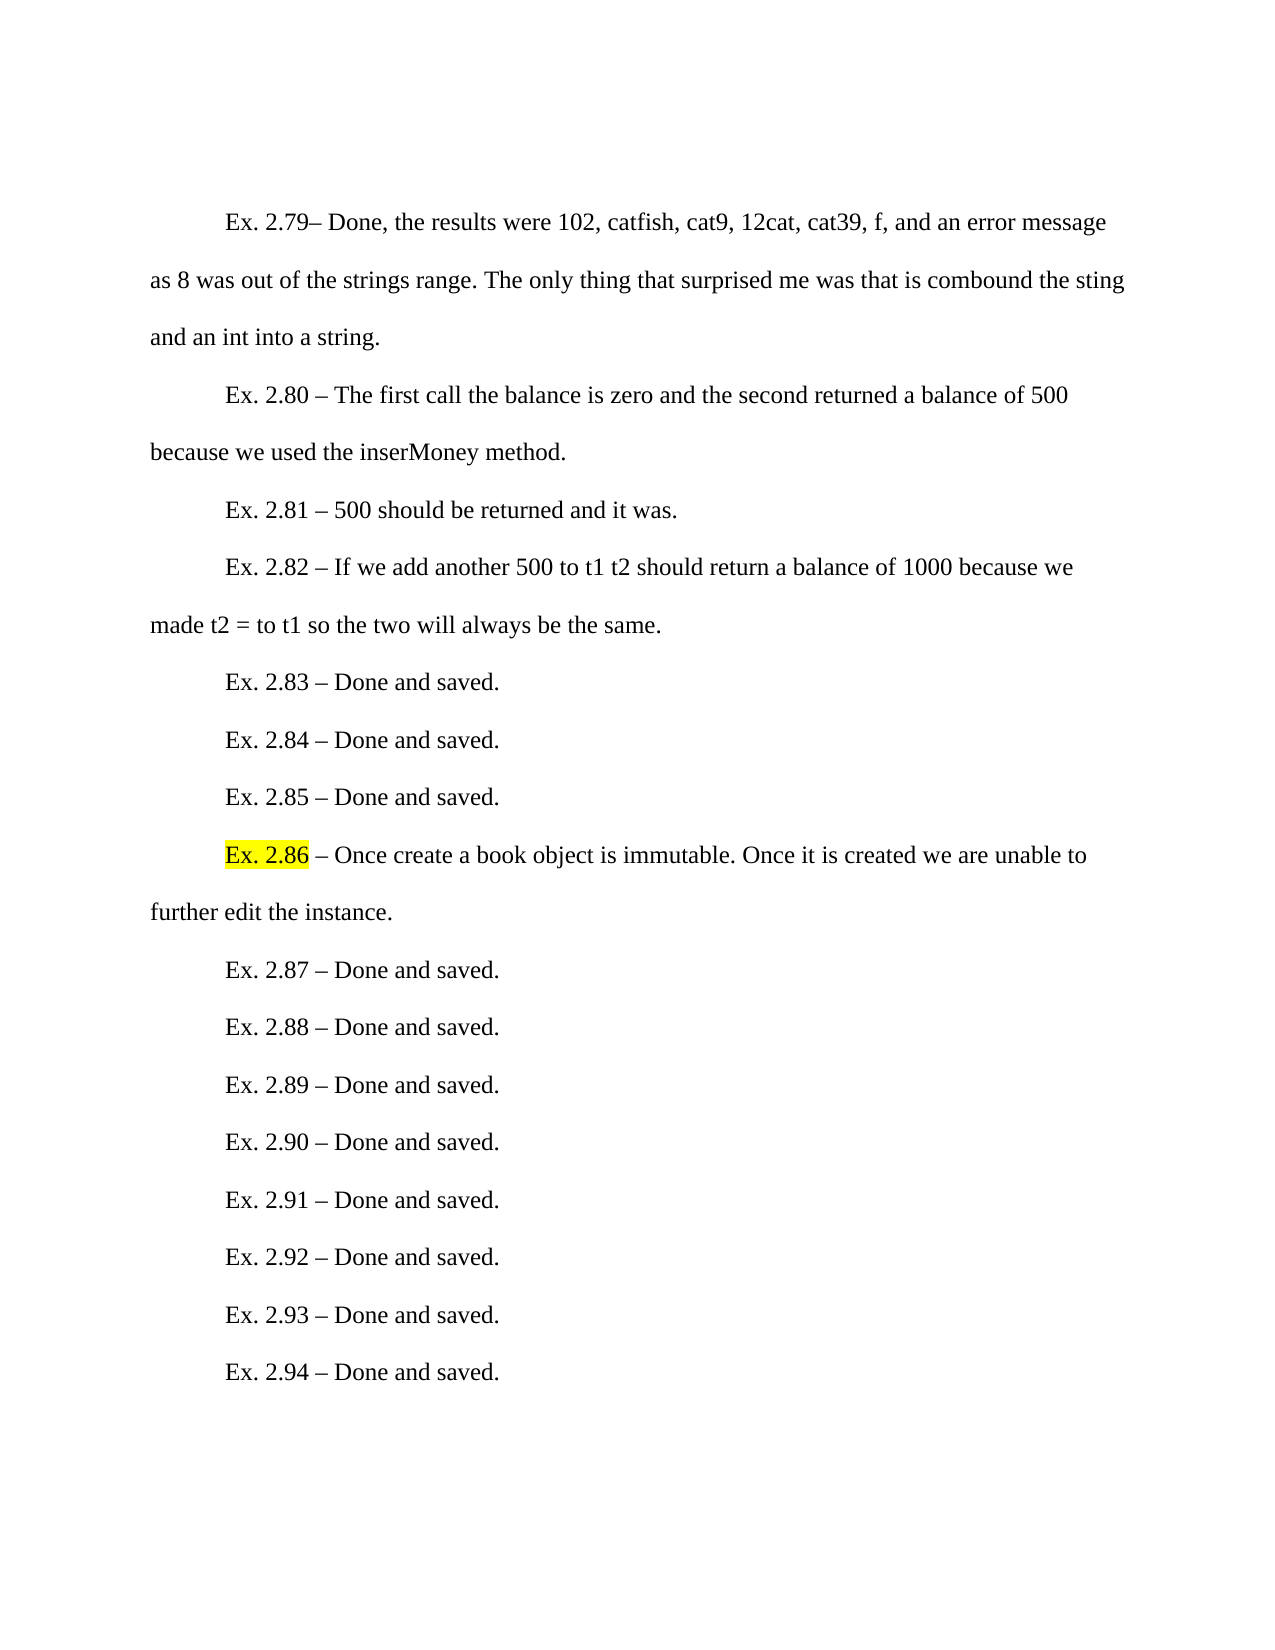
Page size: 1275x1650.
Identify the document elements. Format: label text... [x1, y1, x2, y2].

text Ex. 2.82 – If we add another 500 to t1 t2 should return a balance of 1000 because we made t2 = to t1 so the two will always be the same. [150, 552, 1125, 639]
text Ex. 2.89 – Done and saved. [150, 1070, 1125, 1099]
text Ex. 2.87 – Done and saved. [150, 955, 1125, 984]
text Ex. 2.88 – Done and saved. [150, 1012, 1125, 1041]
text Ex. 2.79– Done, the results were 102, catfish, cat9, 12cat, cat39, f, and an error message as 8 was out of the strings range. The only thing that surprised me was that is combound the sting and an int into a string. [150, 207, 1125, 351]
text Ex. 2.80 – The first call the balance is zero and the second returned a balance of 500 because we used the inserMoney method. [150, 380, 1125, 466]
text Ex. 2.94 – Done and saved. [150, 1357, 1125, 1386]
text Ex. 2.92 – Done and saved. [150, 1242, 1125, 1271]
text Ex. 2.91 – Done and saved. [150, 1185, 1125, 1214]
text Ex. 2.81 – 500 should be returned and it was. [150, 495, 1125, 524]
text Ex. 2.90 – Done and saved. [150, 1127, 1125, 1156]
text Ex. 2.83 – Done and saved. [150, 667, 1125, 696]
text Ex. 2.86 – Once create a book object is immutable. Once it is created we are unable to further edit the instance. [150, 840, 1125, 926]
text Ex. 2.93 – Done and saved. [150, 1300, 1125, 1329]
text Ex. 2.85 – Done and saved. [150, 782, 1125, 811]
text Ex. 2.84 – Done and saved. [150, 725, 1125, 754]
